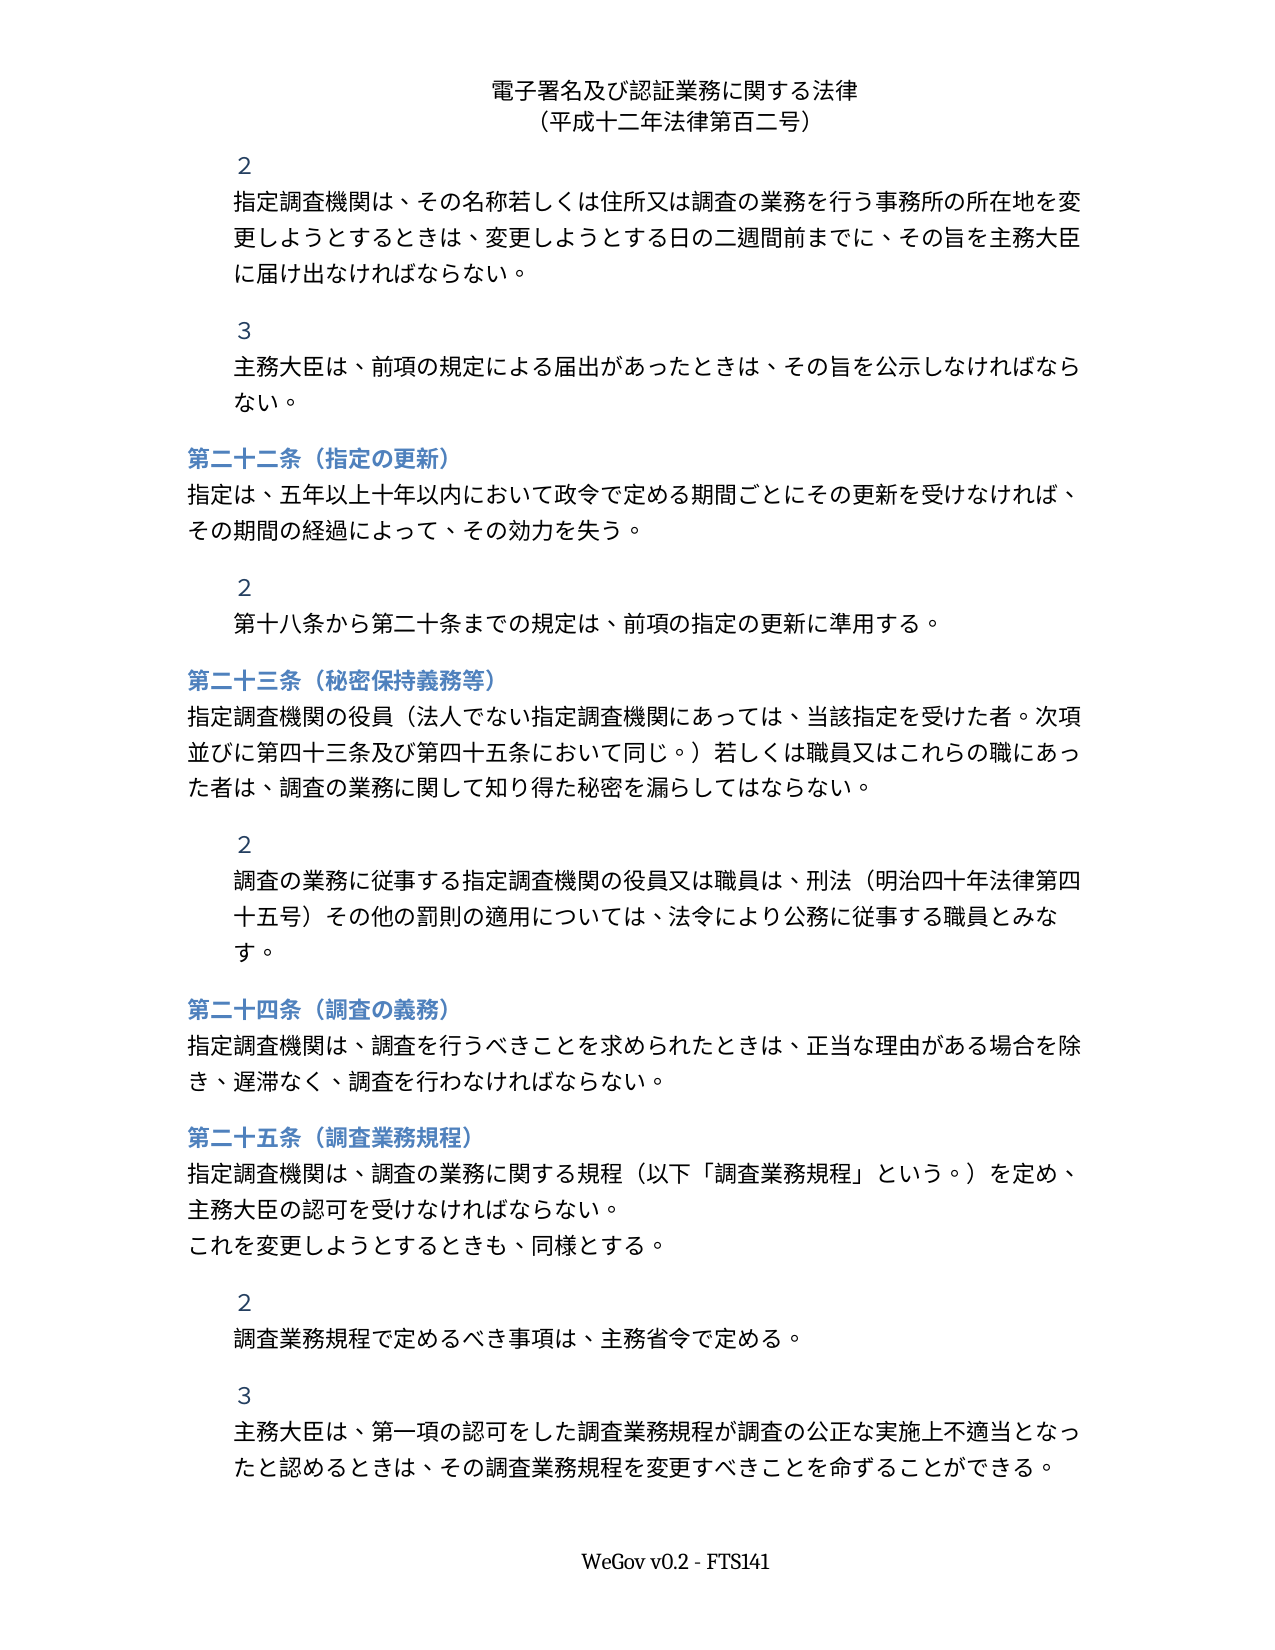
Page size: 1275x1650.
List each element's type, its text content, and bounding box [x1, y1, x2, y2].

subtitle ２ [233, 572, 1087, 603]
text 指定調査機関は、調査の業務に関する規程（以下「調査業務規程」という。）を定め、主務大臣の認可を受けなければならない。 これを変更しようとするときも、同様とする。 [187, 1158, 1087, 1261]
text 指定調査機関は、その名称若しくは住所又は調査の業務を行う事務所の所在地を変更しようとするときは、変更しようとする日の二週間前までに、その旨を主務大臣に届け出なければならない。 [233, 186, 1087, 289]
subtitle 第二十四条（調査の義務） [187, 994, 1087, 1025]
text 調査の業務に従事する指定調査機関の役員又は職員は、刑法（明治四十年法律第四十五号）その他の罰則の適用については、法令により公務に従事する職員とみなす。 [233, 865, 1087, 968]
subtitle ２ [233, 829, 1087, 860]
subtitle ３ [233, 1380, 1087, 1411]
subtitle ２ [233, 150, 1087, 181]
subtitle 第二十五条（調査業務規程） [187, 1122, 1087, 1154]
text 指定は、五年以上十年以内において政令で定める期間ごとにその更新を受けなければ、その期間の経過によって、その効力を失う。 [187, 479, 1087, 546]
subtitle 第二十三条（秘密保持義務等） [187, 664, 1087, 696]
subtitle 第二十二条（指定の更新） [187, 443, 1087, 474]
text 主務大臣は、前項の規定による届出があったときは、その旨を公示しなければならない。 [233, 351, 1087, 418]
subtitle ２ [233, 1287, 1087, 1318]
text 第十八条から第二十条までの規定は、前項の指定の更新に準用する。 [233, 608, 1087, 639]
text 主務大臣は、第一項の認可をした調査業務規程が調査の公正な実施上不適当となったと認めるときは、その調査業務規程を変更すべきことを命ずることができる。 [233, 1416, 1087, 1483]
subtitle ３ [233, 314, 1087, 346]
text 指定調査機関は、調査を行うべきことを求められたときは、正当な理由がある場合を除き、遅滞なく、調査を行わなければならない。 [187, 1030, 1087, 1097]
text 調査業務規程で定めるべき事項は、主務省令で定める。 [233, 1323, 1087, 1354]
text 指定調査機関の役員（法人でない指定調査機関にあっては、当該指定を受けた者。次項並びに第四十三条及び第四十五条において同じ。）若しくは職員又はこれらの職にあった者は、調査の業務に関して知り得た秘密を漏らしてはならない。 [187, 701, 1087, 804]
